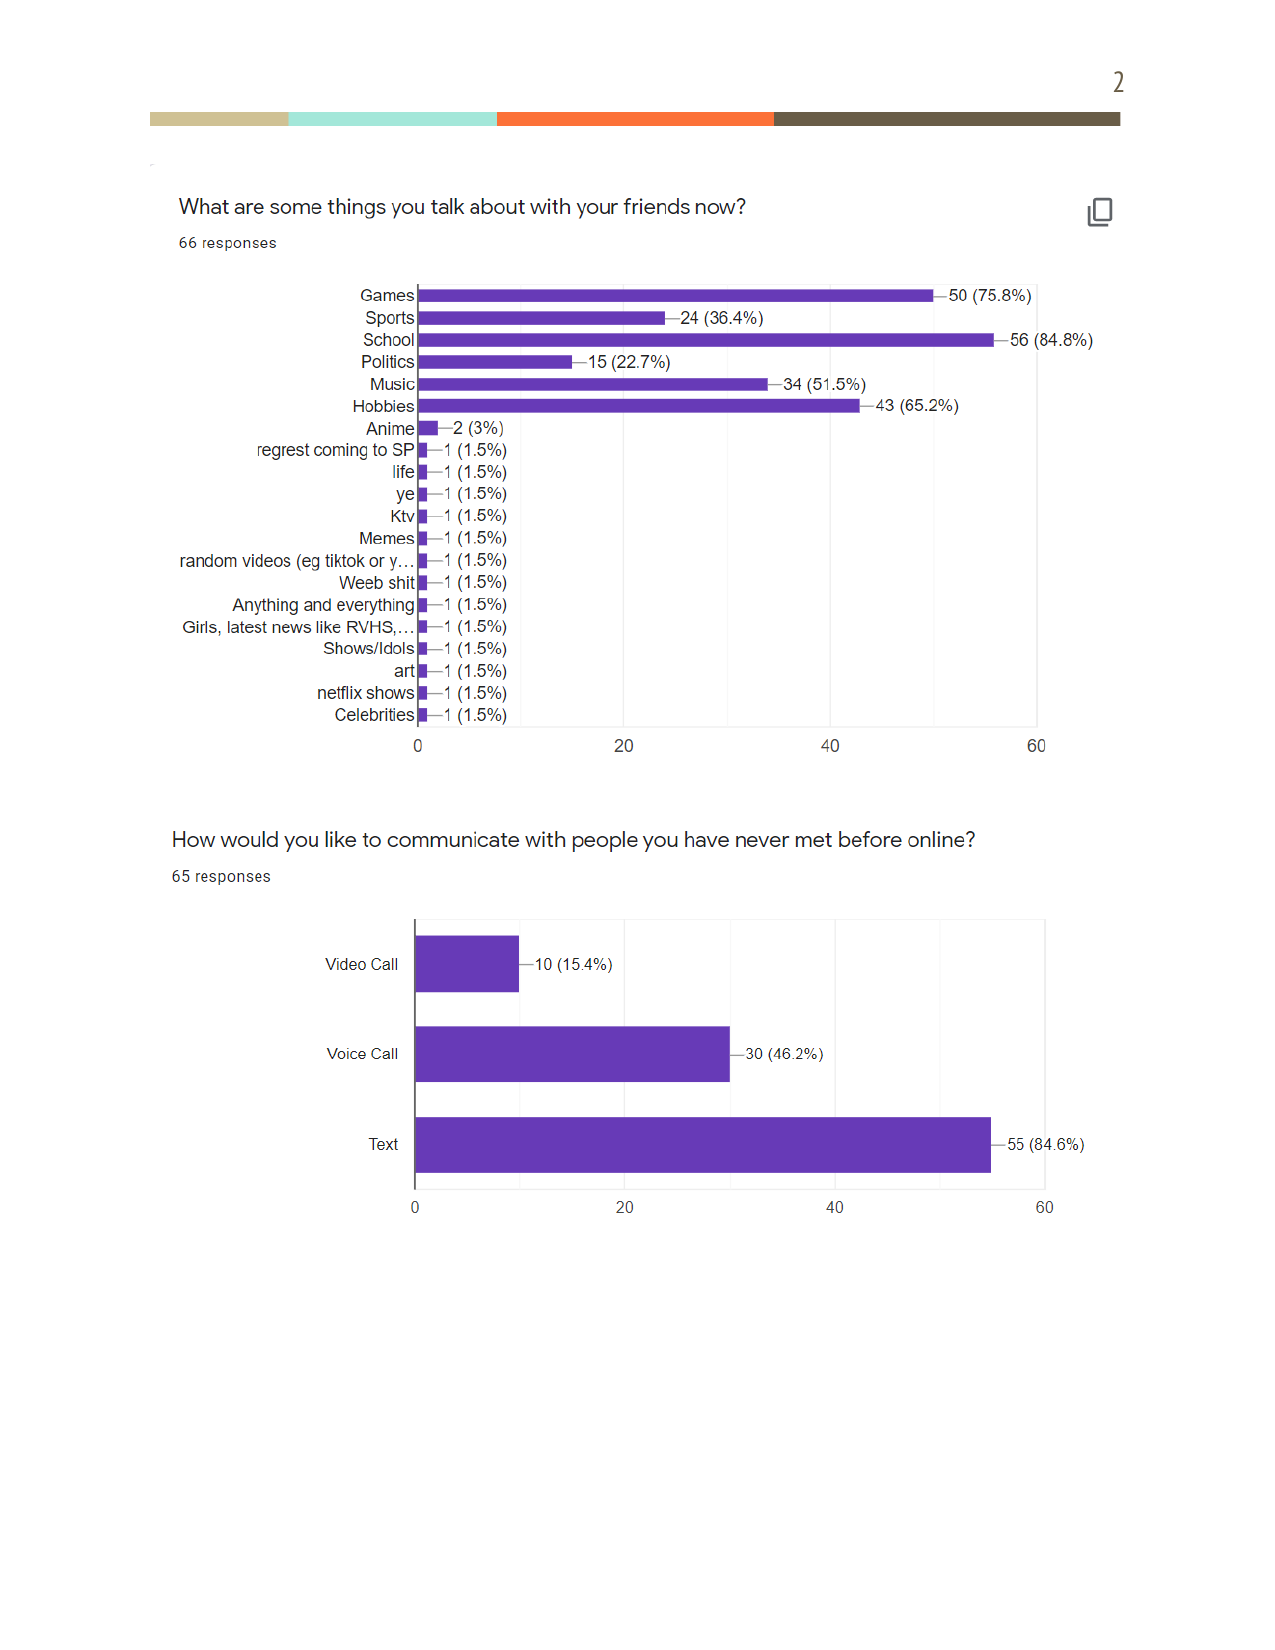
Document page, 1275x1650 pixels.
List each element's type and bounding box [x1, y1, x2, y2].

picture [150, 164, 1125, 788]
picture [150, 806, 1125, 1244]
picture [150, 112, 1121, 126]
